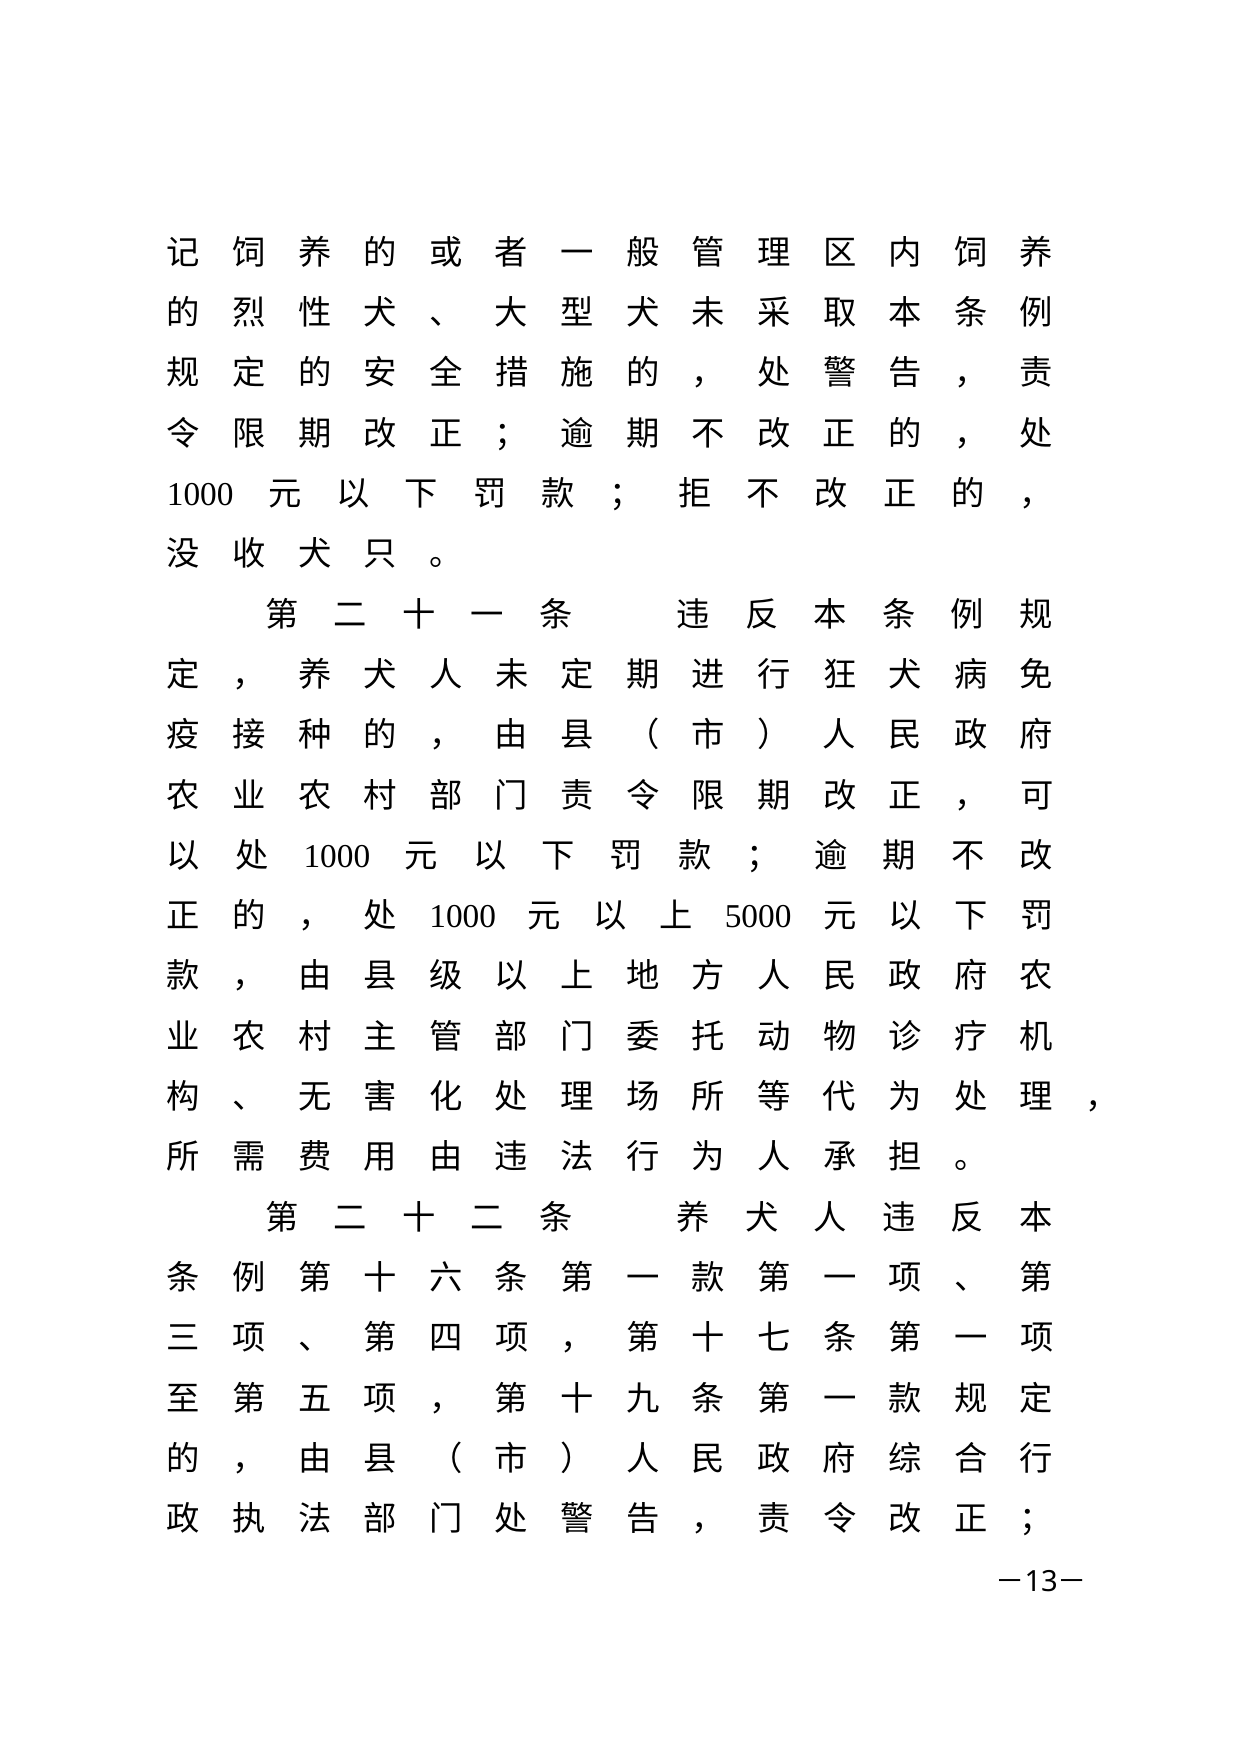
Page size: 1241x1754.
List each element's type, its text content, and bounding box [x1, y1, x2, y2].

text （四）在严格管理区内已登记饲养的或者一般管理区内饲养的烈性犬、大型犬未采取本条例规定的安全措施的，处警告，责令限期改正；逾期不改正的，处1000元以下罚款；拒不改正的，没收犬只。 [167, 219, 1085, 581]
text 第二十二条 养犬人违反本条例第十六条第一款第一项、第三项、第四项，第十七条第一项至第五项，第十九条第一款规定的，由县（市）人民政府综合行政执法部门处警告，责令改正；拒不改正的，可以处200元以上500元以下罚款。 [167, 1184, 1085, 1546]
text 第二十一条 违反本条例规定，养犬人未定期进行狂犬病免疫接种的，由县（市）人民政府农业农村部门责令限期改正，可以处1000元以下罚款；逾期不改正的，处1000元以上5000元以下罚款，由县级以上地方人民政府农业农村主管部门委托动物诊疗机构、无害化处理场所等代为处理，所需费用由违法行为人承担。 [167, 581, 1085, 1184]
